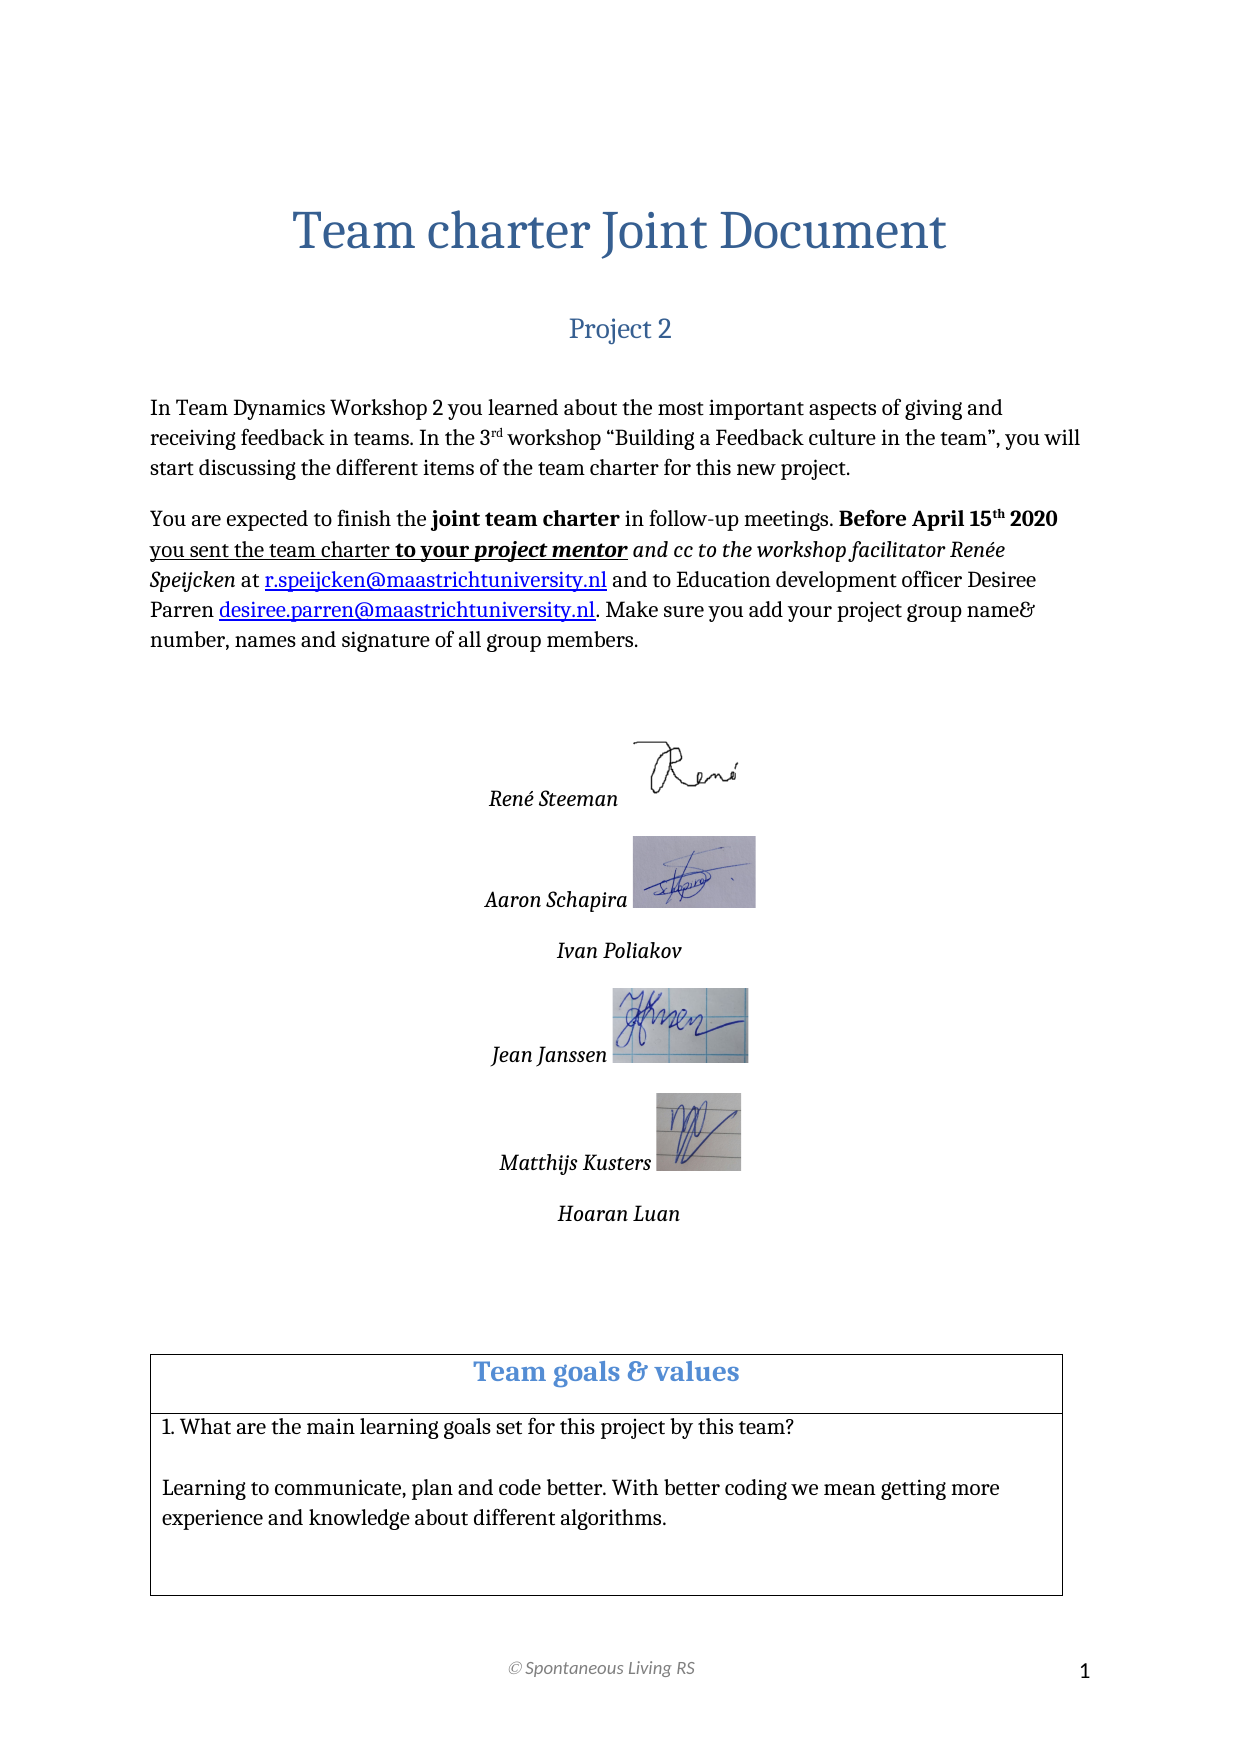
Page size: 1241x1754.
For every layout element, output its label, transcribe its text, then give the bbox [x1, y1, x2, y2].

text You are expected to finish the joint team charter in follow-up meetings. Before April 15th 2020 you sent the team charter to your project mentor and cc to the workshop facilitator Renée Speijcken at r.speijcken@maastrichtuniversity.nl and to Education development officer Desiree Parren desiree.parren@maastrichtuniversity.nl. Make sure you add your project group name& number, names and signature of all group members. [150, 506, 1090, 653]
picture [656, 1093, 742, 1171]
table_header Team goals & values [151, 1355, 1062, 1413]
text Jean Janssen [150, 989, 1090, 1068]
text Aaron Schapira [150, 836, 1090, 913]
text Matthijs Kusters [150, 1093, 1090, 1176]
picture [632, 836, 756, 908]
picture [623, 729, 752, 806]
subtitle Team charter Joint Document [150, 200, 1090, 262]
text René Steeman [150, 729, 1090, 812]
text Ivan Poliakov [150, 938, 1090, 964]
text Hoaran Luan [150, 1201, 1090, 1227]
text In Team Dynamics Workshop 2 you learned about the most important aspects of giving and receiving feedback in teams. In the 3rd workshop “Building a Feedback culture in the team”, you will start discussing the different items of the team charter for this new project. [150, 395, 1090, 481]
picture [612, 988, 749, 1063]
subtitle Project 2 [150, 312, 1090, 346]
